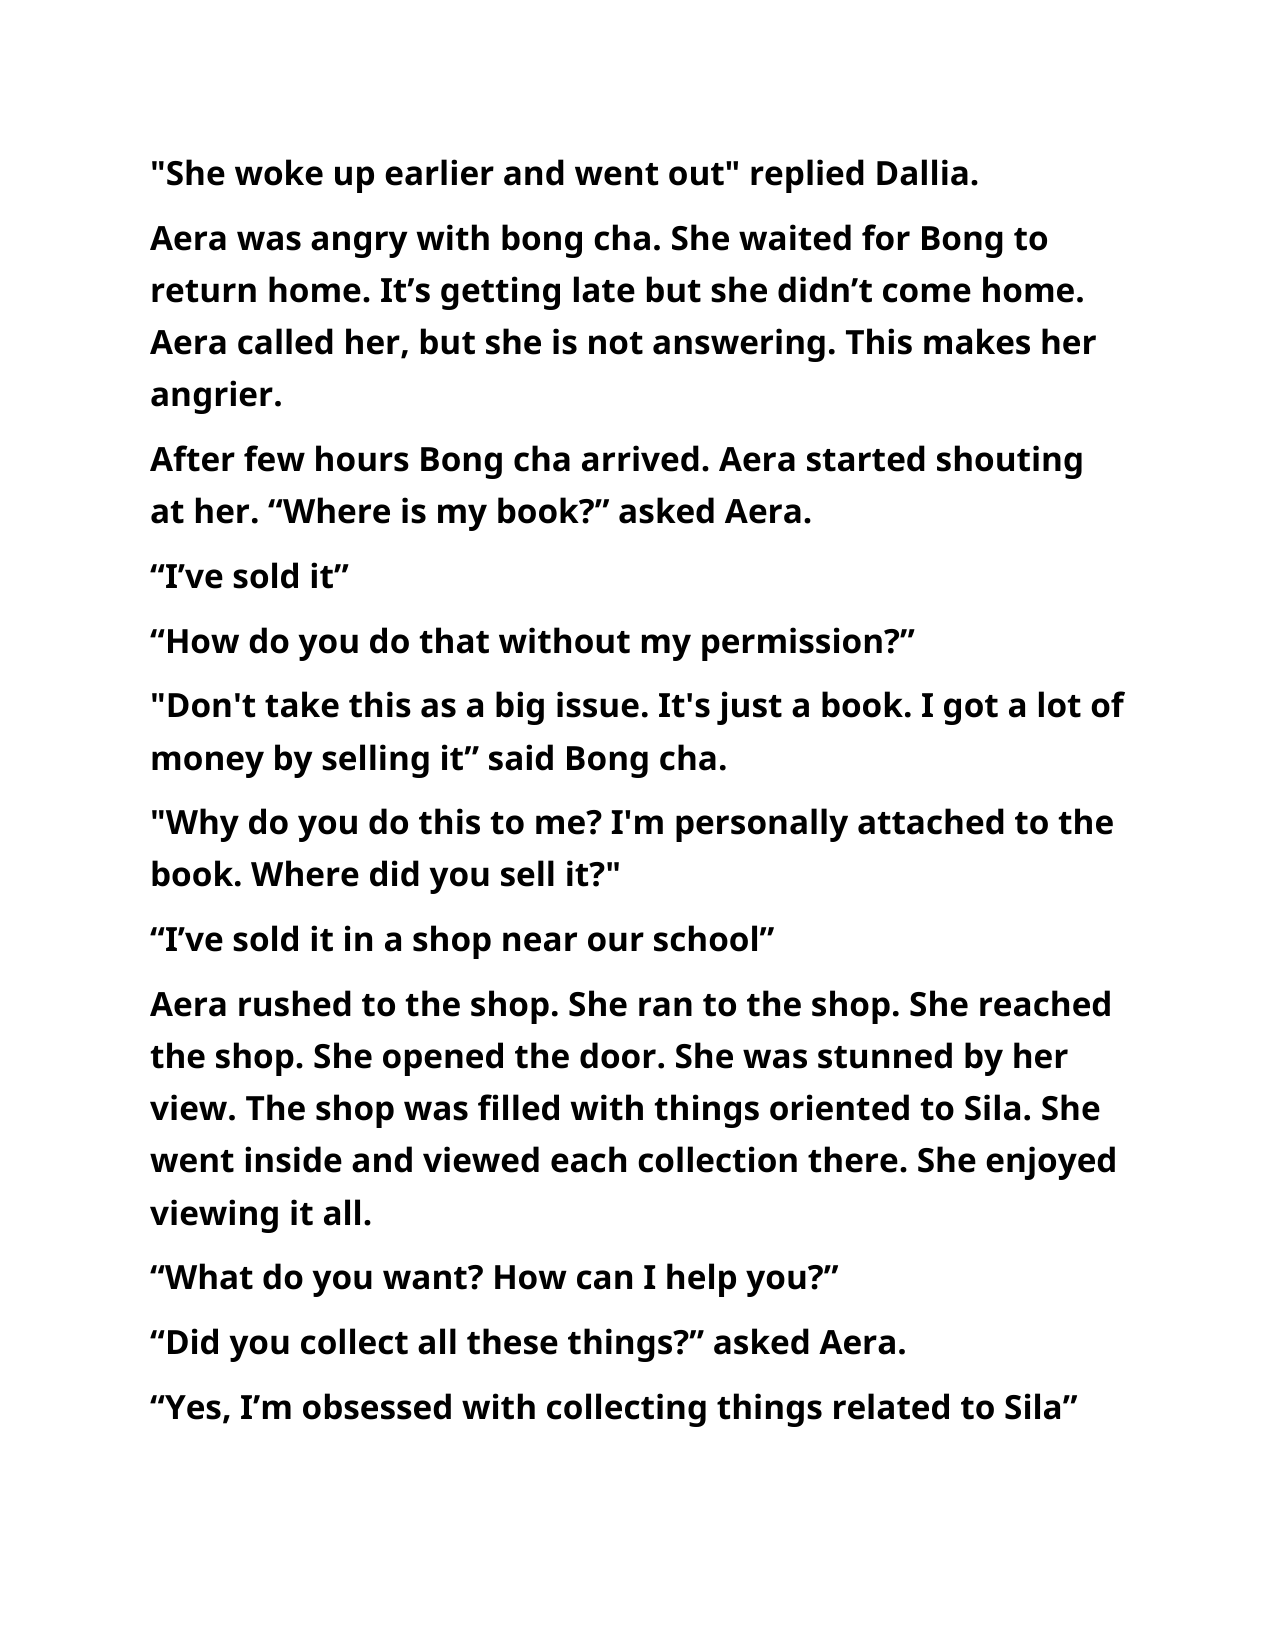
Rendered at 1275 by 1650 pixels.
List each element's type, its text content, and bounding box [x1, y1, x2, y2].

text “Did you collect all these things?” asked Aera. [150, 1319, 1125, 1364]
text “How do you do that without my permission?” [150, 617, 1125, 663]
text “What do you want? How can I help you?” [150, 1254, 1125, 1299]
text Aera rushed to the shop. She ran to the shop. She reached the shop. She opened the door. She was stunned by her view. The shop was filled with things oriented to Sila. She went inside and viewed each collection there. She enjoyed viewing it all. [150, 981, 1125, 1235]
text Aera was angry with bong cha. She waited for Bong to return home. It’s getting late but she didn’t come home. Aera called her, but she is not answering. This makes her angrier. [150, 215, 1125, 417]
text After few hours Bong cha arrived. Aera started shouting at her. “Where is my book?” asked Aera. [150, 436, 1125, 533]
text “I’ve sold it” [150, 553, 1125, 598]
text "She woke up earlier and went out" replied Dallia. [150, 150, 1125, 195]
text "Why do you do this to me? I'm personally attached to the book. Where did you sell it?" [150, 799, 1125, 897]
text "Don't take this as a big issue. It's just a book. I got a lot of money by selling it” said Bong cha. [150, 682, 1125, 780]
text “I’ve sold it in a shop near our school” [150, 916, 1125, 961]
text “Yes, I’m obsessed with collecting things related to Sila” [150, 1383, 1125, 1429]
